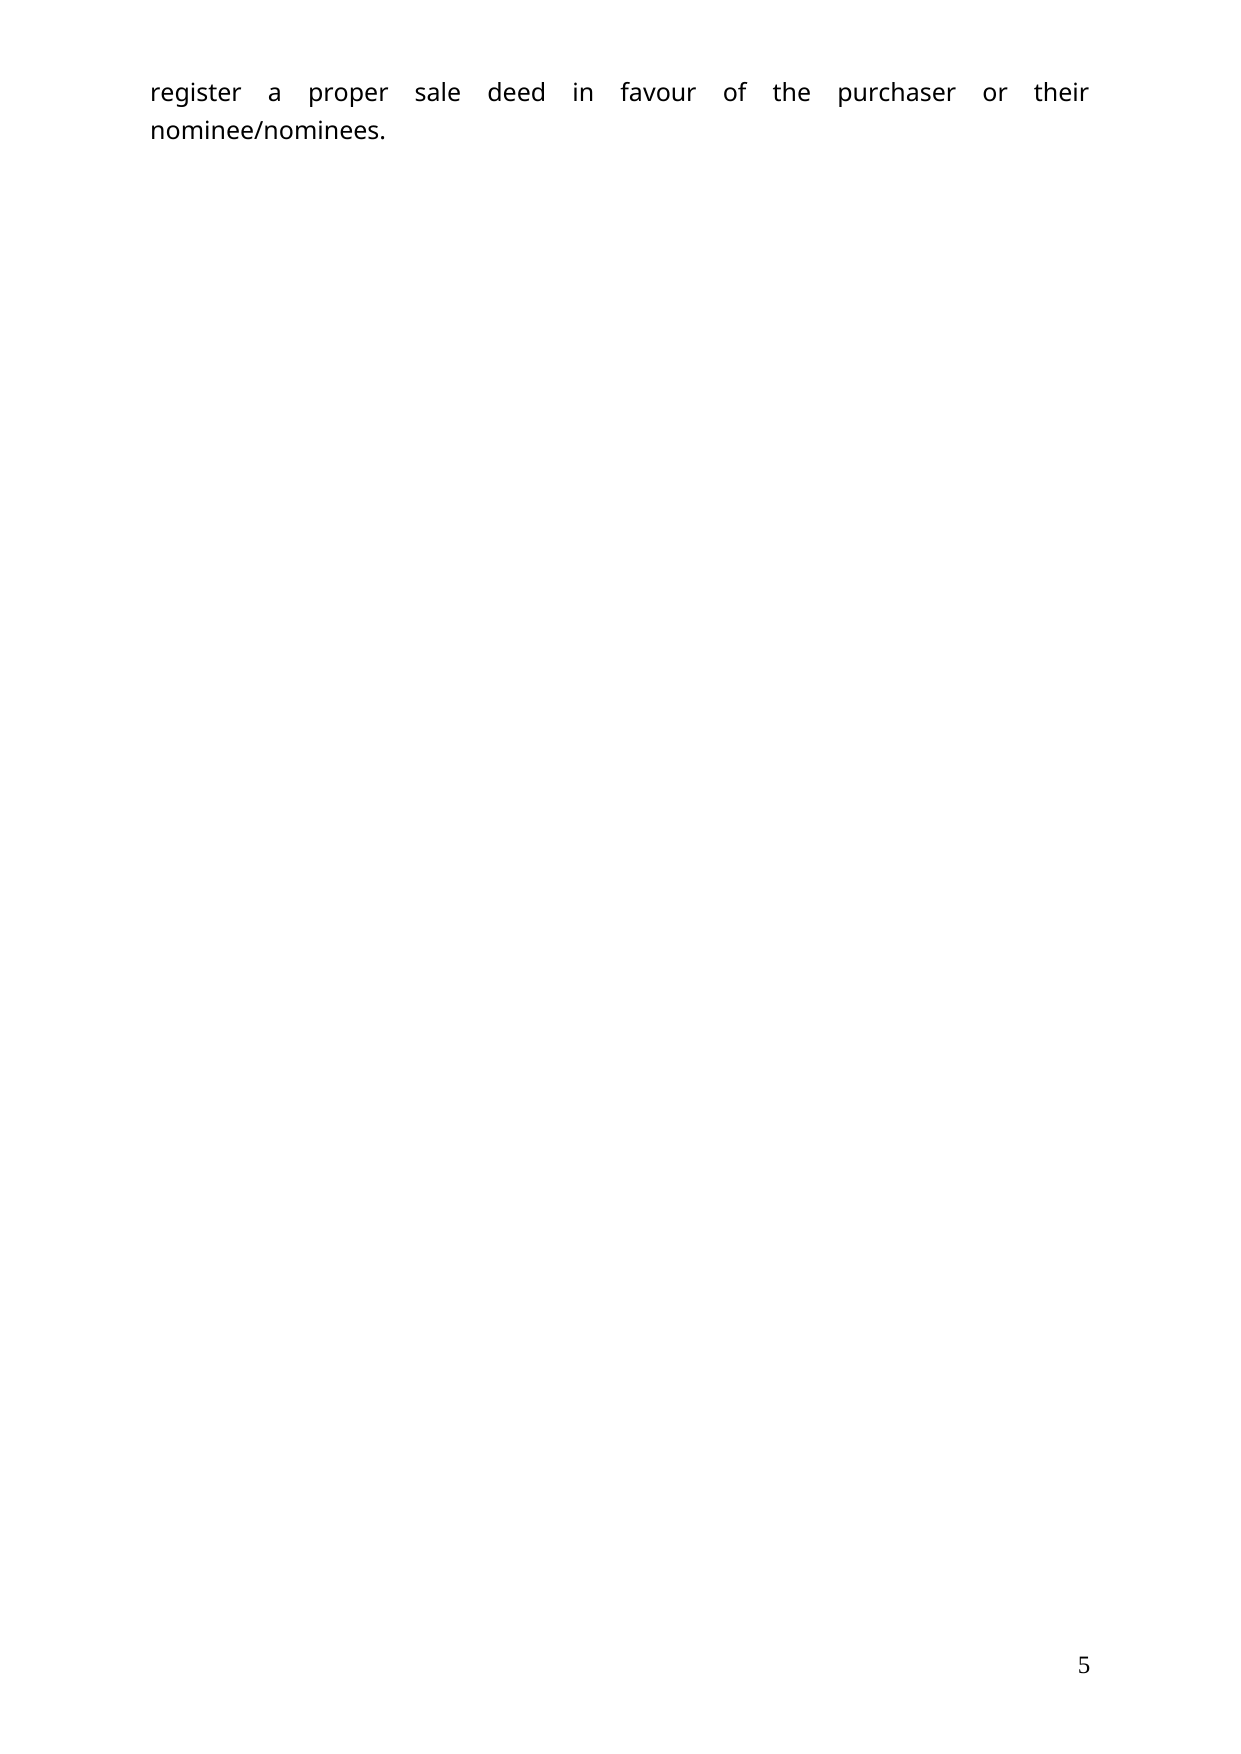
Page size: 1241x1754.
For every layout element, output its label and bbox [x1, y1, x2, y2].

text [150, 75, 1090, 146]
